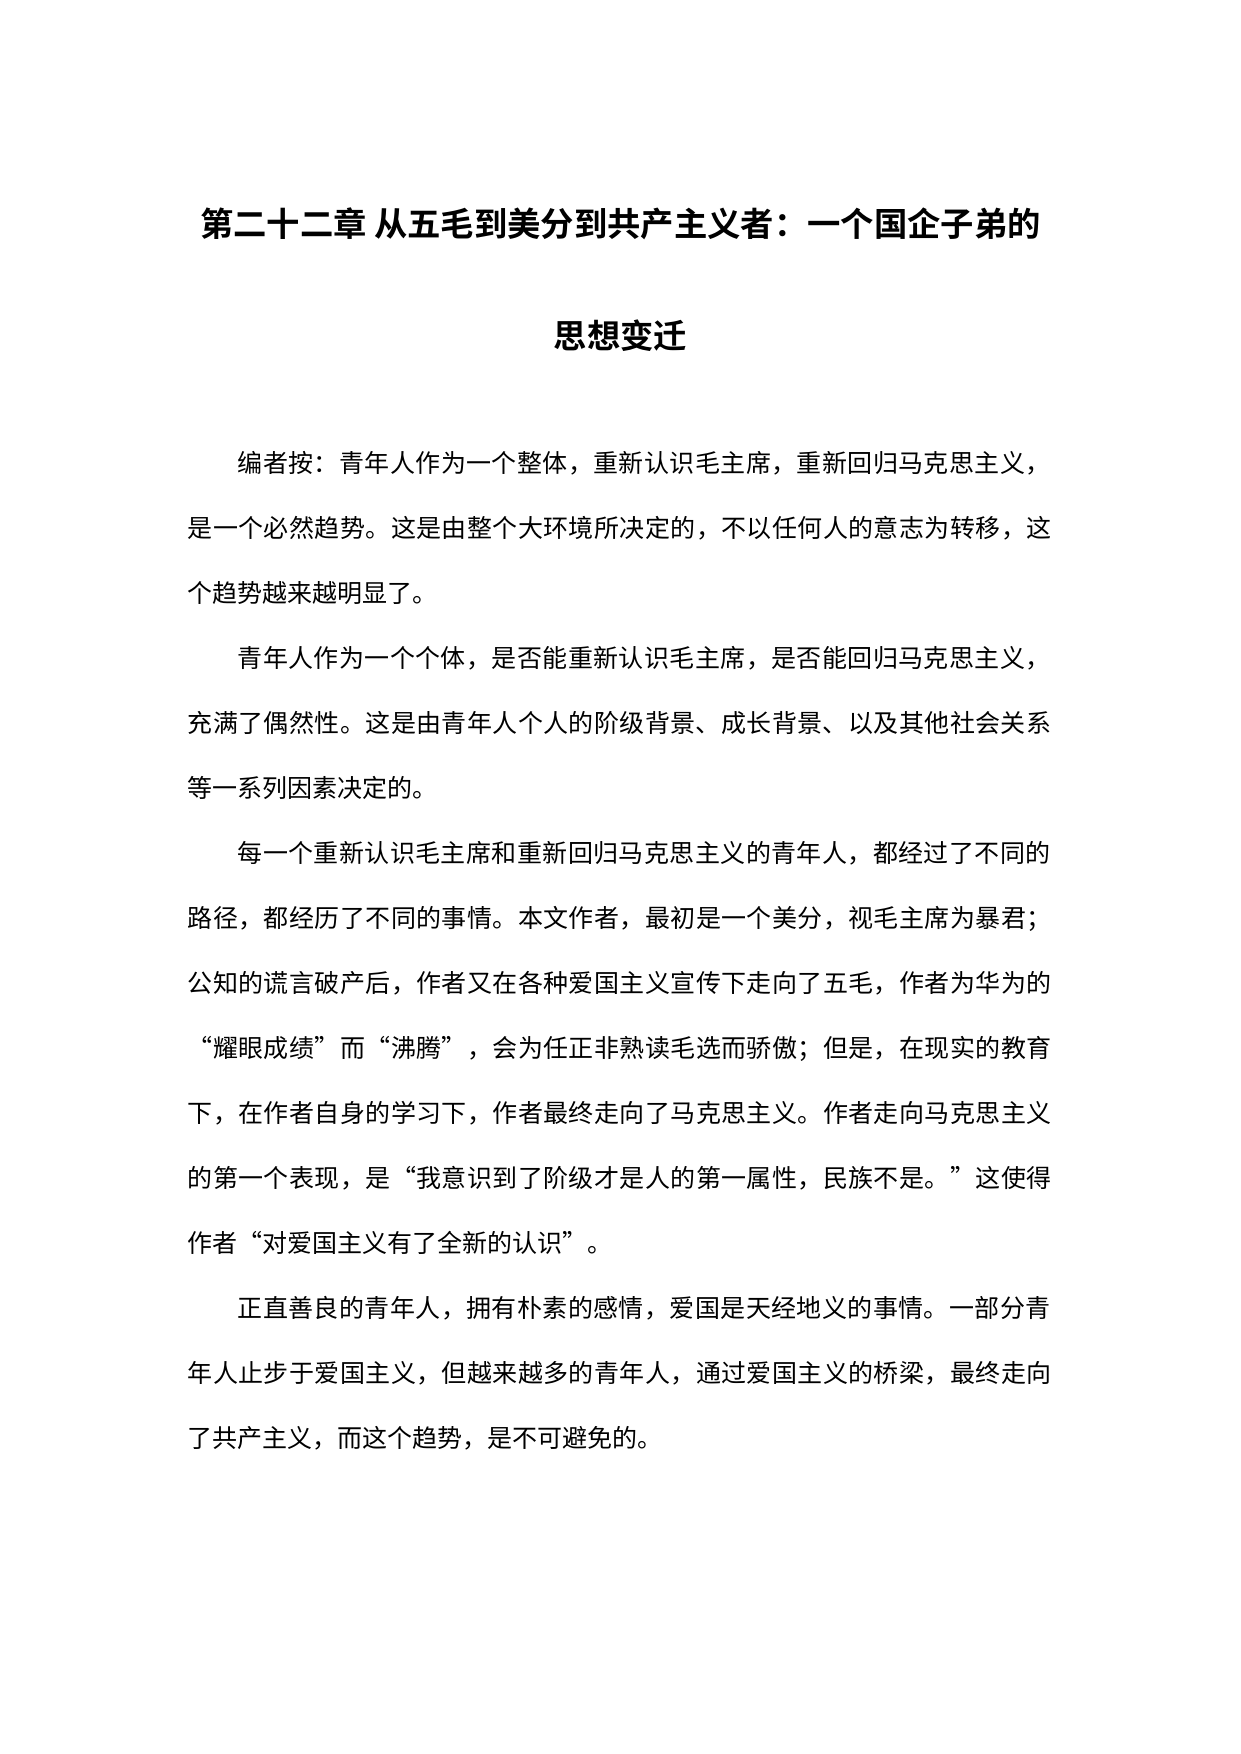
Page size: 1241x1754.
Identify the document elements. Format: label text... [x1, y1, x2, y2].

text 每一个重新认识毛主席和重新回归马克思主义的青年人，都经过了不同的路径，都经历了不同的事情。本文作者，最初是一个美分，视毛主席为暴君；公知的谎言破产后，作者又在各种爱国主义宣传下走向了五毛，作者为华为的“耀眼成绩”而“沸腾”，会为任正非熟读毛选而骄傲；但是，在现实的教育下，在作者自身的学习下，作者最终走向了马克思主义。作者走向马克思主义的第一个表现，是“我意识到了阶级才是人的第一属性，民族不是。”这使得作者“对爱国主义有了全新的认识”。 [187, 819, 1053, 1274]
text 青年人作为一个个体，是否能重新认识毛主席，是否能回归马克思主义，充满了偶然性。这是由青年人个人的阶级背景、成长背景、以及其他社会关系等一系列因素决定的。 [187, 624, 1053, 819]
text 正直善良的青年人，拥有朴素的感情，爱国是天经地义的事情。一部分青年人止步于爱国主义，但越来越多的青年人，通过爱国主义的桥梁，最终走向了共产主义，而这个趋势，是不可避免的。 [187, 1274, 1053, 1469]
text 编者按：青年人作为一个整体，重新认识毛主席，重新回归马克思主义，是一个必然趋势。这是由整个大环境所决定的，不以任何人的意志为转移，这个趋势越来越明显了。 [187, 429, 1053, 624]
subtitle 第二十二章 从五毛到美分到共产主义者：一个国企子弟的思想变迁 [187, 189, 1053, 366]
